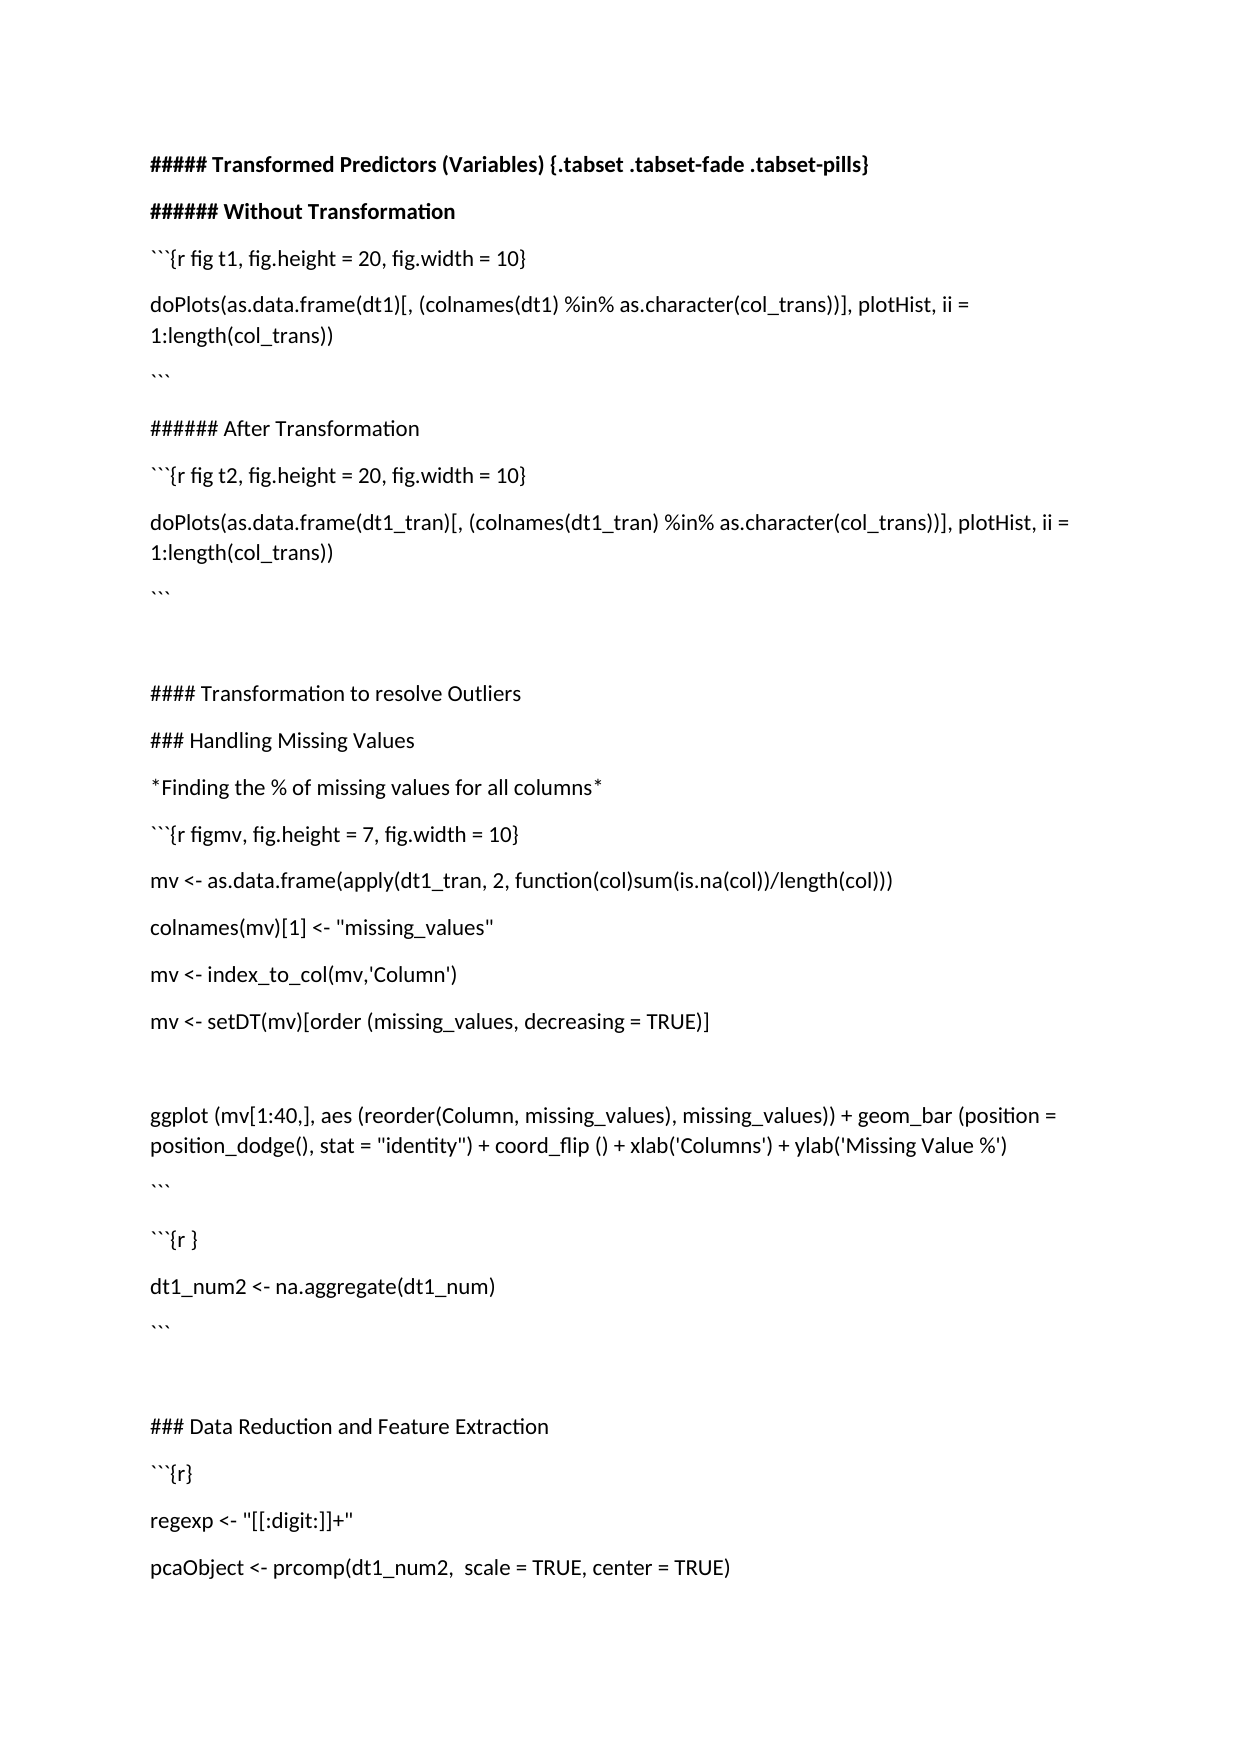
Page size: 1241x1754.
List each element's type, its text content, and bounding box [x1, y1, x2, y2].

text ```{r} [150, 1459, 1090, 1487]
text mv <- as.data.frame(apply(dt1_tran, 2, function(col)sum(is.na(col))/length(col))) [150, 867, 1090, 895]
text ``` [150, 1178, 1090, 1206]
text pcaObject <- prcomp(dt1_num2, scale = TRUE, center = TRUE) [150, 1553, 1090, 1581]
text #### Transformation to resolve Outliers [150, 679, 1090, 707]
text mv <- index_to_col(mv,'Column') [150, 960, 1090, 988]
text ###### Without Transformation [150, 197, 1090, 225]
text mv <- setDT(mv)[order (missing_values, decreasing = TRUE)] [150, 1007, 1090, 1035]
text ``` [150, 585, 1090, 613]
text ```{r figmv, fig.height = 7, fig.width = 10} [150, 820, 1090, 848]
text ``` [150, 368, 1090, 396]
text ###### After Transformation [150, 414, 1090, 443]
text ### Data Reduction and Feature Extraction [150, 1412, 1090, 1441]
text doPlots(as.data.frame(dt1_tran)[, (colnames(dt1_tran) %in% as.character(col_trans))], plotHist, ii = 1:length(col_trans)) [150, 508, 1090, 567]
text ##### Transformed Predictors (Variables) {.tabset .tabset-fade .tabset-pills} [150, 150, 1090, 178]
text ```{r fig t1, fig.height = 20, fig.width = 10} [150, 244, 1090, 272]
text ### Handling Missing Values [150, 726, 1090, 754]
text dt1_num2 <- na.aggregate(dt1_num) [150, 1272, 1090, 1300]
text ```{r fig t2, fig.height = 20, fig.width = 10} [150, 461, 1090, 489]
text *Finding the % of missing values for all columns* [150, 773, 1090, 801]
text regexp <- "[[:digit:]]+" [150, 1506, 1090, 1534]
text ``` [150, 1319, 1090, 1347]
text ggplot (mv[1:40,], aes (reorder(Column, missing_values), missing_values)) + geom_bar (position = position_dodge(), stat = "identity") + coord_flip () + xlab('Columns') + ylab('Missing Value %') [150, 1101, 1090, 1159]
text ```{r } [150, 1225, 1090, 1253]
text colnames(mv)[1] <- "missing_values" [150, 913, 1090, 942]
text doPlots(as.data.frame(dt1)[, (colnames(dt1) %in% as.character(col_trans))], plotHist, ii = 1:length(col_trans)) [150, 291, 1090, 349]
